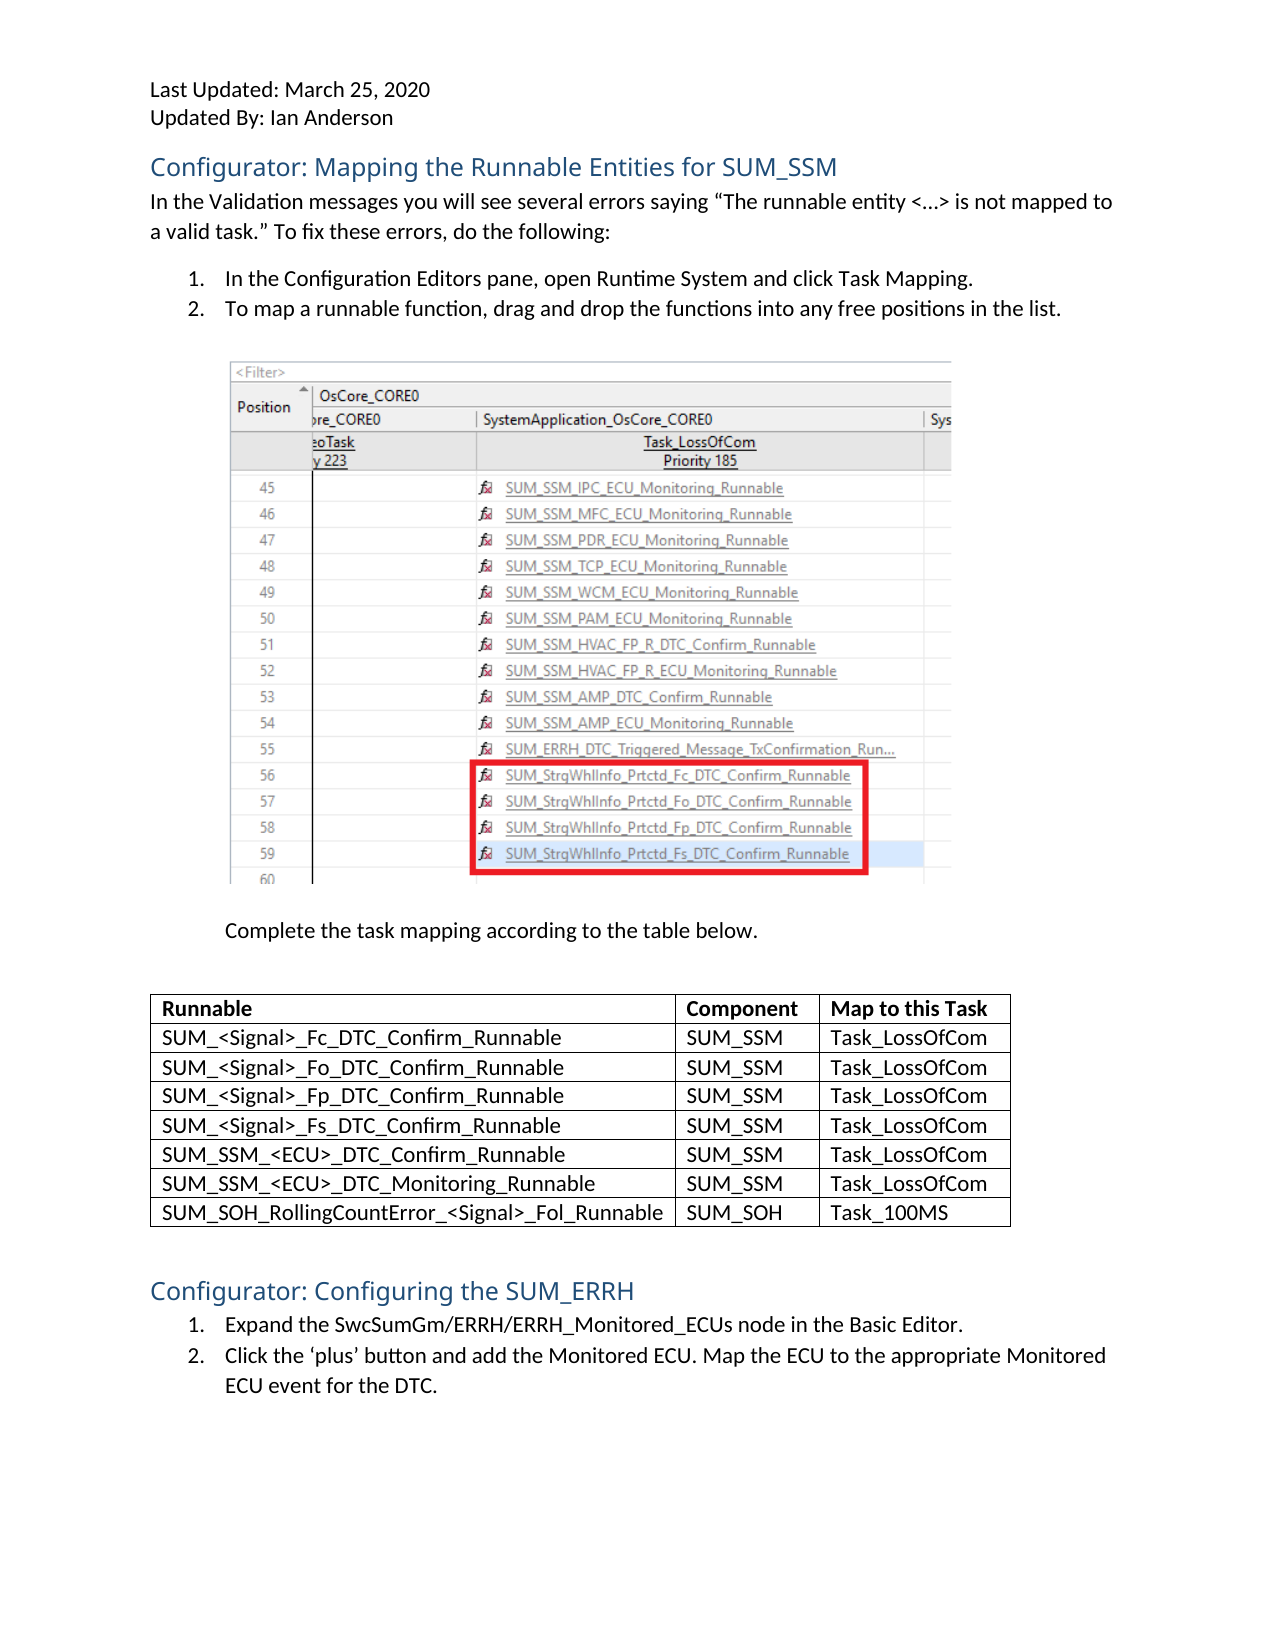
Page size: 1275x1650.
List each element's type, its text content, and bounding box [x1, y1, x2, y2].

table_cell SUM_SSM [676, 1169, 819, 1197]
table_cell Task_LossOfCom [820, 1111, 1010, 1139]
picture [225, 354, 952, 884]
table_cell SUM_<Signal>_Fp_DTC_Confirm_Runnable [151, 1082, 675, 1110]
table_cell SUM_SSM [676, 1024, 819, 1052]
table_cell SUM_SOH [676, 1198, 819, 1226]
table_cell Task_LossOfCom [820, 1024, 1010, 1052]
table_cell SUM_<Signal>_Fc_DTC_Confirm_Runnable [151, 1024, 675, 1052]
table_cell Task_LossOfCom [820, 1140, 1010, 1168]
table_cell SUM_SSM [676, 1111, 819, 1139]
subtitle Configurator: Configuring the SUM_ERRH [150, 1274, 1125, 1308]
table_cell SUM_SSM_<ECU>_DTC_Monitoring_Runnable [151, 1169, 675, 1197]
text In the Validation messages you will see several errors saying “The runnable entity <…> is not mapped to a valid task.” To fix these errors, do the following: [150, 187, 1125, 245]
table_cell Task_100MS [820, 1198, 1010, 1226]
table_cell SUM_SOH_RollingCountError_<Signal>_Fol_Runnable [151, 1198, 675, 1226]
table_cell SUM_SSM [676, 1082, 819, 1110]
table_cell Task_LossOfCom [820, 1082, 1010, 1110]
list In the Configuration Editors pane, open Runtime System and click Task Mapping. [187, 264, 1125, 292]
table_cell SUM_SSM [676, 1053, 819, 1081]
subtitle Configurator: Mapping the Runnable Entities for SUM_SSM [150, 150, 1125, 184]
table_cell SUM_SSM [676, 1140, 819, 1168]
table_cell Task_LossOfCom [820, 1053, 1010, 1081]
table_cell SUM_SSM_<ECU>_DTC_Confirm_Runnable [151, 1140, 675, 1168]
table_header Map to this Task [820, 995, 1010, 1022]
list Expand the SwcSumGm/ERRH/ERRH_Monitored_ECUs node in the Basic Editor. [187, 1311, 1125, 1339]
table_cell Task_LossOfCom [820, 1169, 1010, 1197]
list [187, 1341, 1125, 1429]
table_cell SUM_<Signal>_Fo_DTC_Confirm_Runnable [151, 1053, 675, 1081]
table_header Component [676, 995, 819, 1022]
table_header Runnable [151, 995, 675, 1022]
table_cell SUM_<Signal>_Fs_DTC_Confirm_Runnable [151, 1111, 675, 1139]
